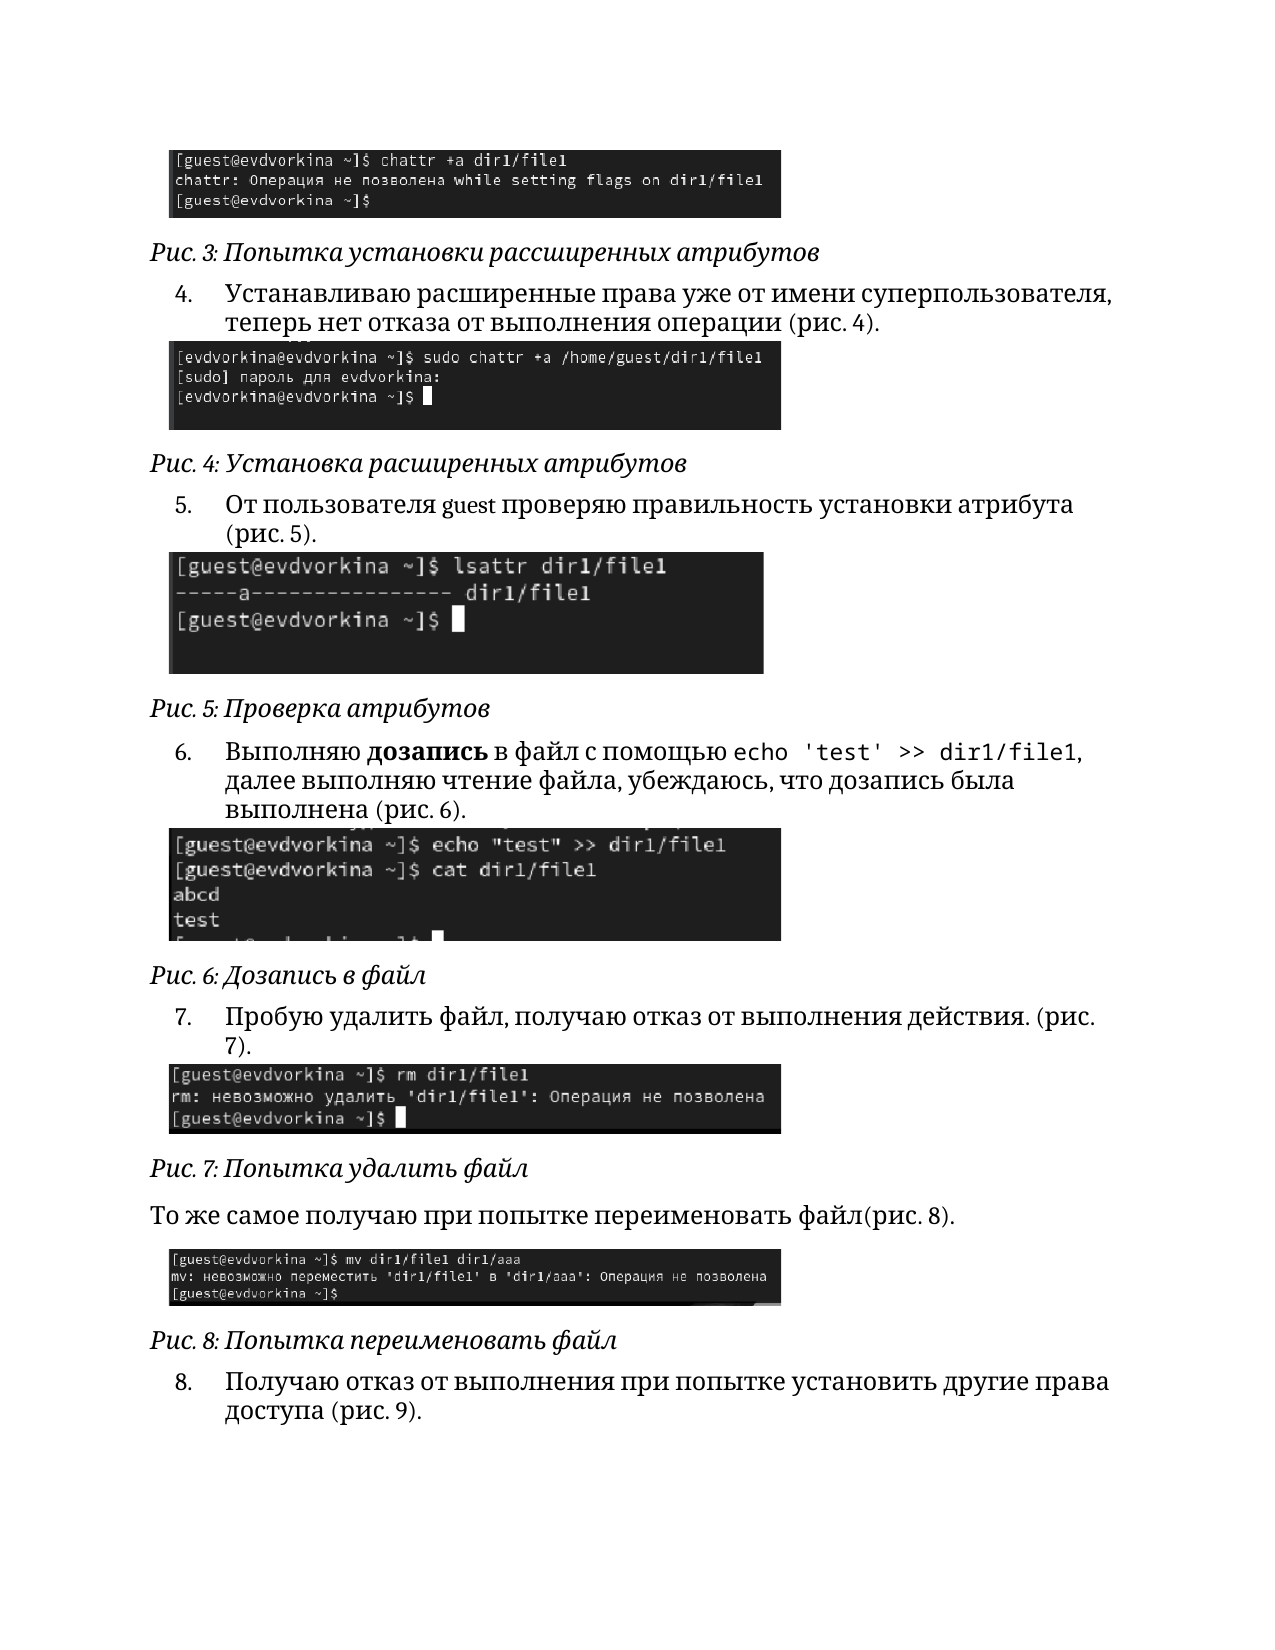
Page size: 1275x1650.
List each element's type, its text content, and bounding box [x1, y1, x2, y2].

picture [168, 552, 764, 674]
picture [168, 1064, 782, 1134]
picture [168, 150, 782, 218]
text Рис. 8: Попытка переименовать файл [150, 1327, 1125, 1356]
picture [168, 828, 782, 941]
list Пробую удалить файл, получаю отказ от выполнения действия. (рис. 7). [175, 1003, 1125, 1061]
list Устанавливаю расширенные права уже от имени суперпользователя, теперь нет отказа от выполнения операции (рис. 4). [175, 280, 1125, 338]
list Получаю отказ от выполнения при попытке установить другие права доступа (рис. 9). [175, 1368, 1125, 1426]
picture [168, 1249, 782, 1306]
text Рис. 4: Установка расширенных атрибутов [150, 450, 1125, 479]
text Рис. 7: Попытка удалить файл [150, 1155, 1125, 1183]
text То же самое получаю при попытке переименовать файл(рис. 8). [150, 1202, 1125, 1231]
list От пользователя guest проверяю правильность установки атрибута (рис. 5). [175, 491, 1125, 549]
text Рис. 3: Попытка установки рассширенных атрибутов [150, 239, 1125, 268]
text Рис. 6: Дозапись в файл [150, 962, 1125, 991]
text Рис. 5: Проверка атрибутов [150, 694, 1125, 723]
list Выполняю дозапись в файл с помощью echo 'test' >> dir1/file1, далее выполняю чтение файла, убеждаюсь, что дозапись была выполнена (рис. 6). [175, 736, 1125, 824]
picture [168, 341, 782, 430]
